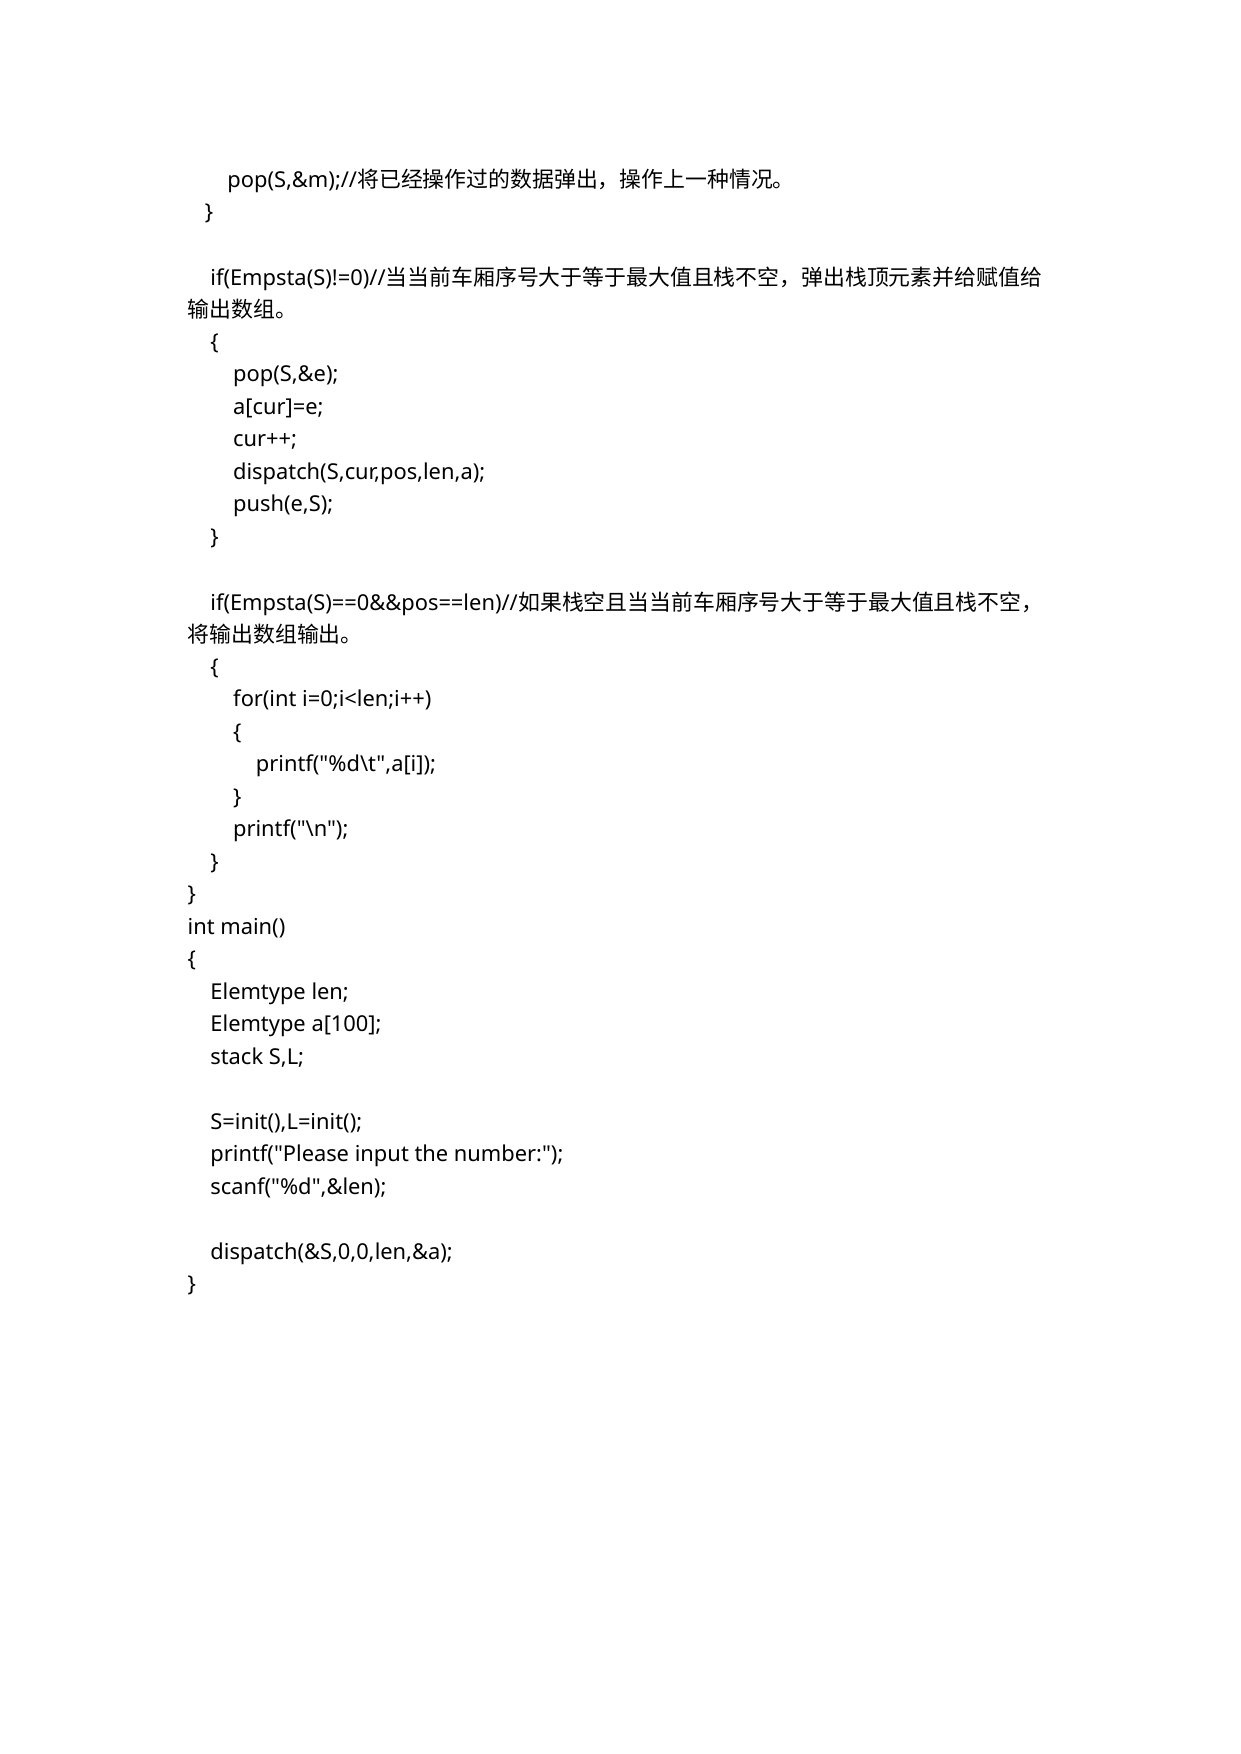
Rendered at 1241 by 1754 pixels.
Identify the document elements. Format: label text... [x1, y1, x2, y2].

text Elemtype a[100]; [187, 1007, 1053, 1039]
text } [187, 877, 1053, 909]
text pop(S,&e); [187, 357, 1053, 389]
text dispatch(&S,0,0,len,&a); [187, 1234, 1053, 1267]
text S=init(),L=init(); [187, 1104, 1053, 1137]
text scanf("%d",&len); [187, 1169, 1053, 1202]
text for(int i=0;i<len;i++) [187, 682, 1053, 714]
text { [187, 649, 1053, 682]
text } [187, 844, 1053, 877]
text } [187, 779, 1053, 812]
text cur++; [187, 422, 1053, 454]
text dispatch(S,cur,pos,len,a); [187, 454, 1053, 487]
text push(e,S); [187, 487, 1053, 519]
text printf("Please input the number:"); [187, 1137, 1053, 1169]
text int main() [187, 909, 1053, 942]
text } [187, 1267, 1053, 1299]
text Elemtype len; [187, 974, 1053, 1007]
text { [187, 714, 1053, 747]
text stack S,L; [187, 1039, 1053, 1072]
text printf("\n"); [187, 812, 1053, 844]
text pop(S,&m);//将已经操作过的数据弹出，操作上一种情况。 [187, 162, 1053, 194]
text printf("%d\t",a[i]); [187, 747, 1053, 779]
text { [187, 324, 1053, 357]
text } [187, 194, 1053, 227]
text } [187, 519, 1053, 552]
text a[cur]=e; [187, 389, 1053, 422]
text { [187, 942, 1053, 974]
text if(Empsta(S)!=0)//当当前车厢序号大于等于最大值且栈不空，弹出栈顶元素并给赋值给输出数组。 [187, 259, 1053, 324]
text if(Empsta(S)==0&&pos==len)//如果栈空且当当前车厢序号大于等于最大值且栈不空，将输出数组输出。 [187, 584, 1053, 649]
